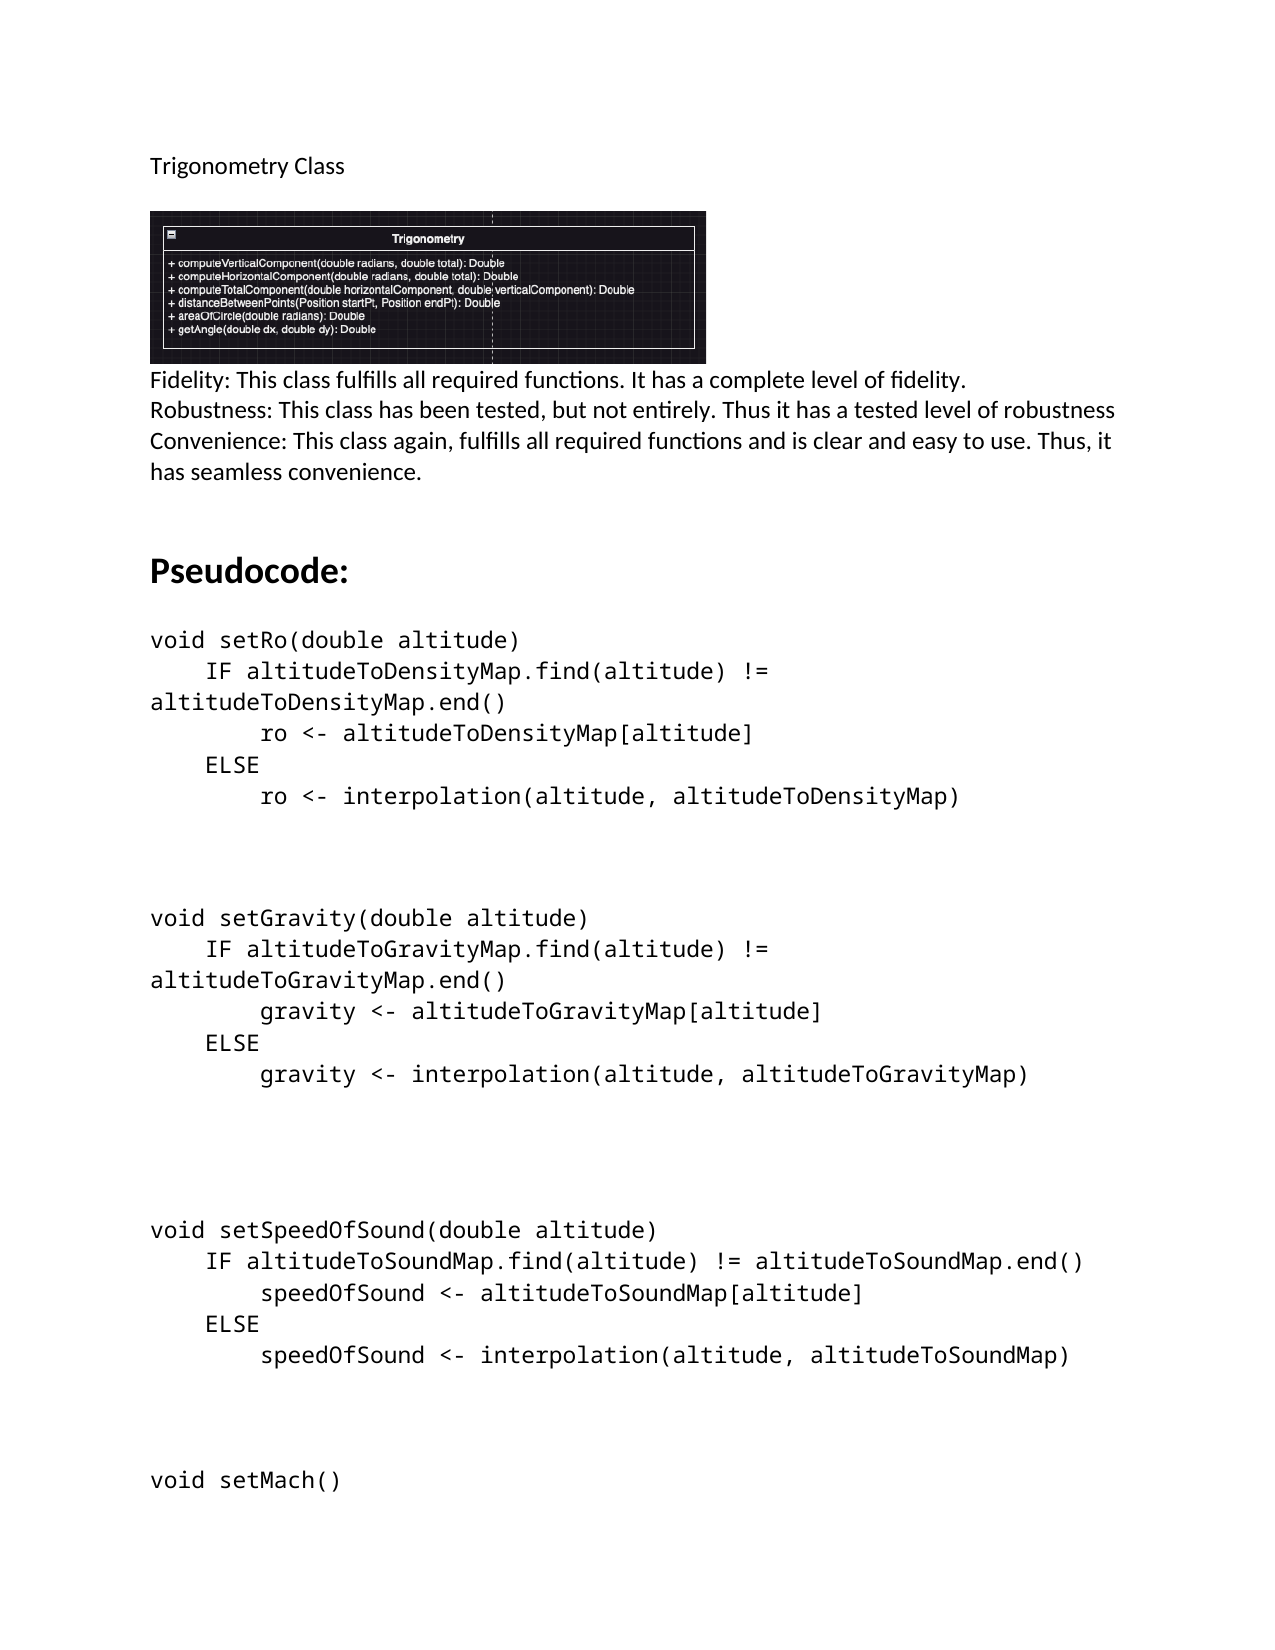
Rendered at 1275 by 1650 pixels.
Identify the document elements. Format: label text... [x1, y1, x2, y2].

text ro <- altitudeToDensityMap[altitude] [150, 717, 1125, 748]
text IF altitudeToDensityMap.find(altitude) != altitudeToDensityMap.end() [150, 655, 1125, 717]
text Pseudocode: [150, 547, 1125, 593]
text speedOfSound <- altitudeToSoundMap[altitude] [150, 1277, 1125, 1308]
text Trigonometry Class [150, 150, 1125, 181]
text void setGravity(double altitude) [150, 902, 1125, 933]
text ELSE [150, 1027, 1125, 1058]
text IF altitudeToGravityMap.find(altitude) != altitudeToGravityMap.end() [150, 933, 1125, 995]
text void setMach() [150, 1464, 1125, 1495]
text gravity <- interpolation(altitude, altitudeToGravityMap) [150, 1058, 1125, 1089]
text void setSpeedOfSound(double altitude) [150, 1214, 1125, 1245]
text gravity <- altitudeToGravityMap[altitude] [150, 995, 1125, 1027]
text IF altitudeToSoundMap.find(altitude) != altitudeToSoundMap.end() [150, 1245, 1125, 1277]
text Robustness: This class has been tested, but not entirely. Thus it has a tested level of robustness [150, 394, 1125, 425]
text void setRo(double altitude) [150, 623, 1125, 655]
text ELSE [150, 1308, 1125, 1339]
text ELSE [150, 748, 1125, 780]
text Fidelity: This class fulfills all required functions. It has a complete level of fidelity. [150, 364, 1125, 394]
text speedOfSound <- interpolation(altitude, altitudeToSoundMap) [150, 1339, 1125, 1370]
picture [150, 211, 707, 364]
text Convenience: This class again, fulfills all required functions and is clear and easy to use. Thus, it has seamless convenience. [150, 425, 1125, 486]
text ro <- interpolation(altitude, altitudeToDensityMap) [150, 780, 1125, 811]
